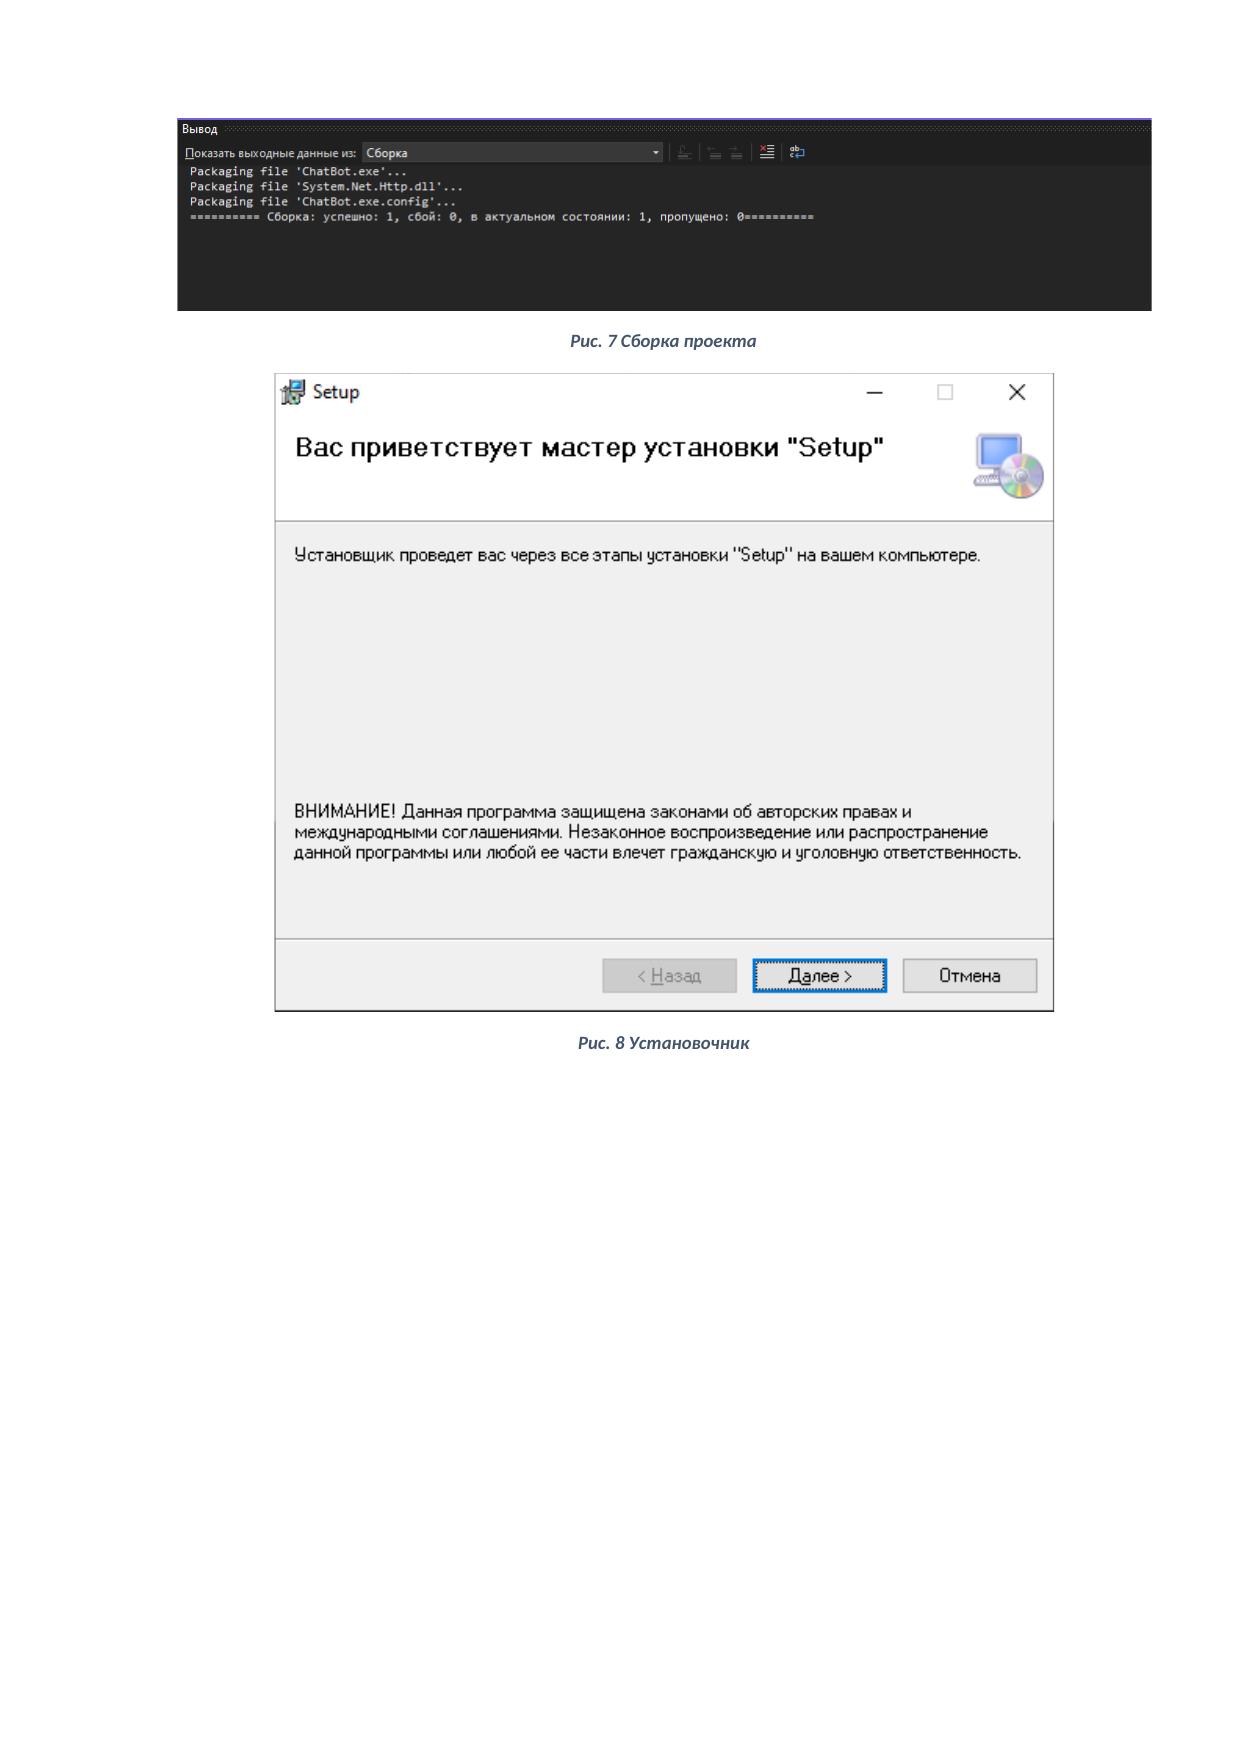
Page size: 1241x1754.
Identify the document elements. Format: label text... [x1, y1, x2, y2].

picture [177, 118, 1152, 311]
text Рис. 7 Сборка проекта [177, 329, 1152, 352]
text Рис. 8 Установочник [177, 1031, 1152, 1054]
picture [274, 373, 1055, 1012]
